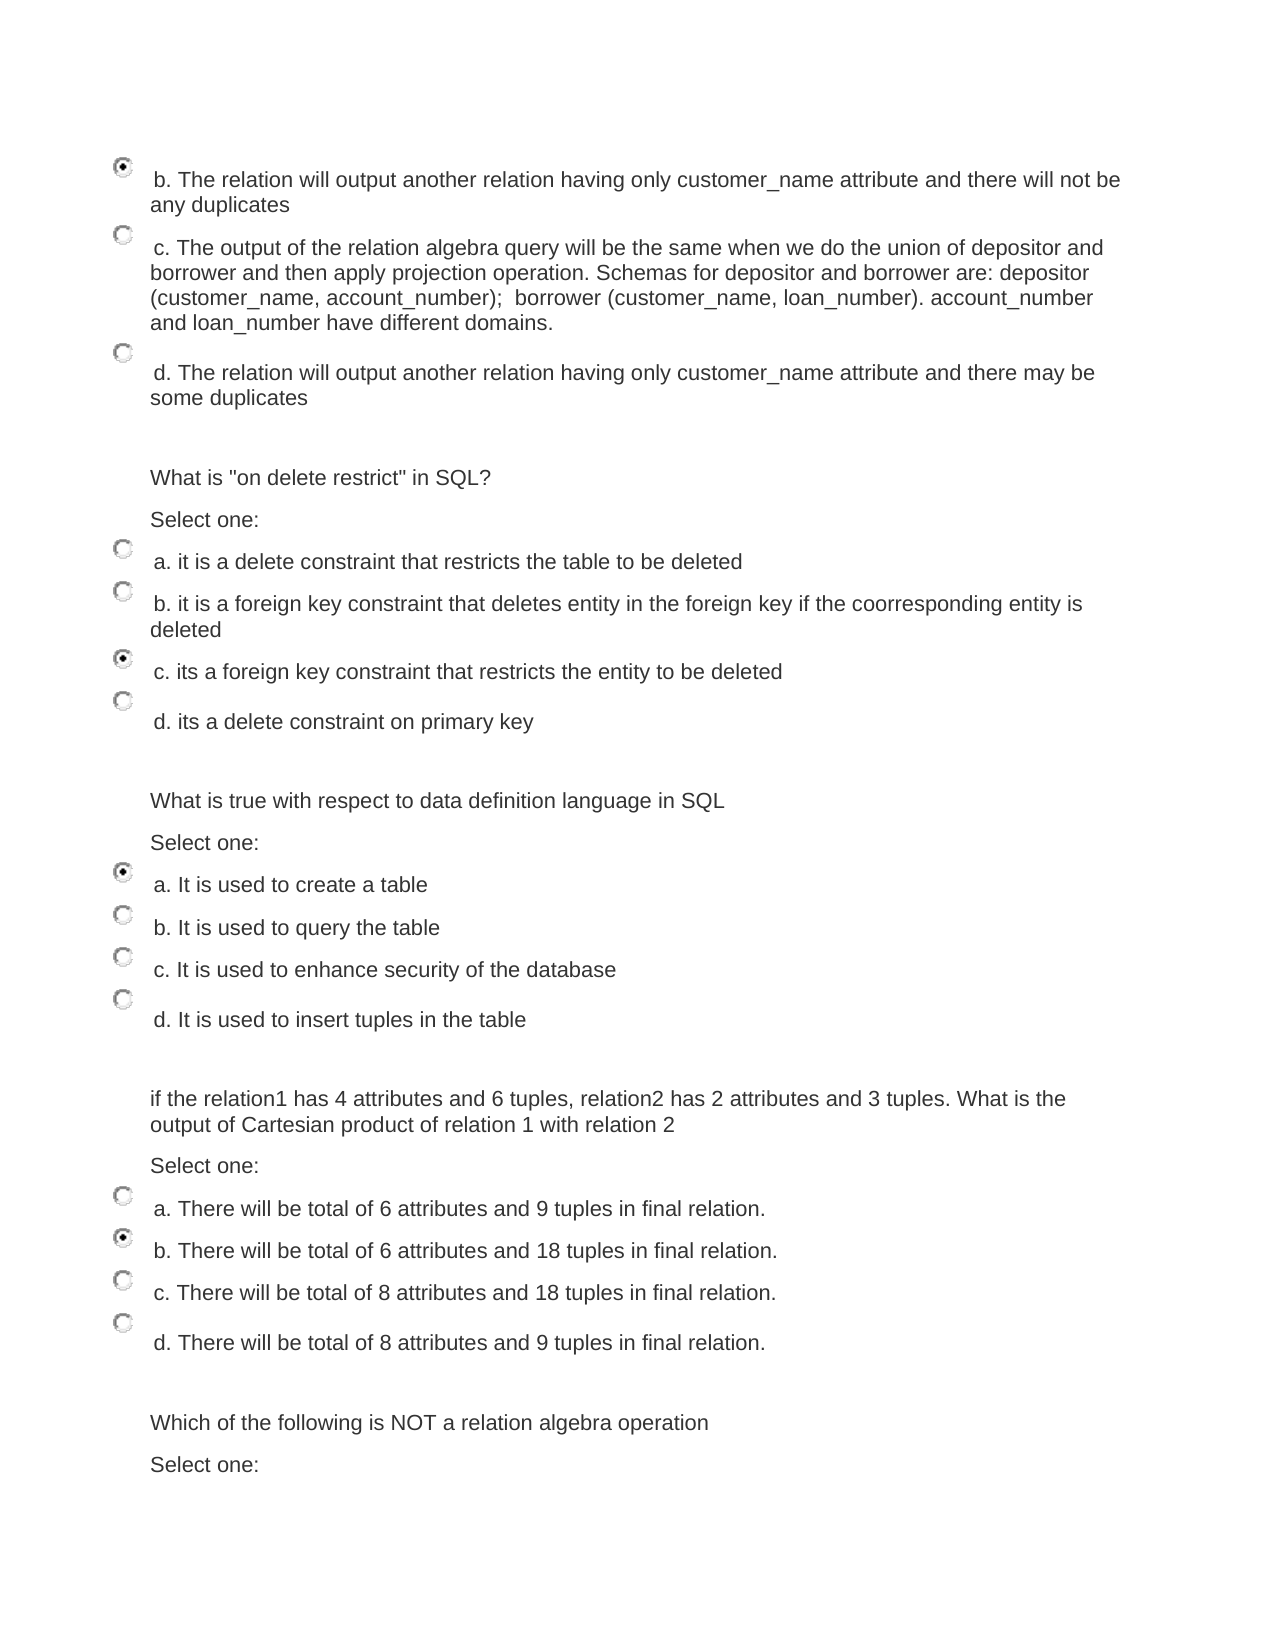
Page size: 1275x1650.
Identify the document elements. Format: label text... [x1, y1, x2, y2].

text d. The relation will output another relation having only customer_name attribute and there may be some duplicates [111, 335, 1125, 410]
text d. its a delete constraint on primary key [111, 684, 1125, 734]
text c. its a foreign key constraint that restricts the entity to be deleted [111, 642, 1125, 684]
text Select one: [150, 1451, 1125, 1477]
text c. The output of the relation algebra query will be the same when we do the union of depositor and borrower and then apply projection operation. Schemas for depositor and borrower are: depositor (customer_name, account_number); borrower (customer_name, loan_number). account_number and loan_number have different domains. [111, 217, 1125, 335]
text d. It is used to insert tuples in the table [111, 982, 1125, 1032]
text a. It is used to create a table [111, 855, 1125, 897]
text What is "on delete restrict" in SQL? [150, 465, 1125, 490]
text Select one: [150, 507, 1125, 532]
text d. There will be total of 8 attributes and 9 tuples in final relation. [111, 1305, 1125, 1355]
text if the relation1 has 4 attributes and 6 tuples, relation2 has 2 attributes and 3 tuples. What is the output of Cartesian product of relation 1 with relation 2 [150, 1086, 1125, 1137]
text Select one: [150, 1153, 1125, 1178]
text b. it is a foreign key constraint that deletes entity in the foreign key if the coorresponding entity is deleted [111, 574, 1125, 642]
text What is true with respect to data definition language in SQL [150, 788, 1125, 813]
text b. It is used to query the table [111, 897, 1125, 940]
text a. it is a delete constraint that restricts the table to be deleted [111, 532, 1125, 574]
text Select one: [150, 830, 1125, 855]
text c. There will be total of 8 attributes and 18 tuples in final relation. [111, 1263, 1125, 1305]
text c. It is used to enhance security of the database [111, 940, 1125, 982]
text b. The relation will output another relation having only customer_name attribute and there will not be any duplicates [111, 150, 1125, 217]
text a. There will be total of 6 attributes and 9 tuples in final relation. [111, 1178, 1125, 1221]
text b. There will be total of 6 attributes and 18 tuples in final relation. [111, 1221, 1125, 1263]
text Which of the following is NOT a relation algebra operation [150, 1409, 1125, 1435]
